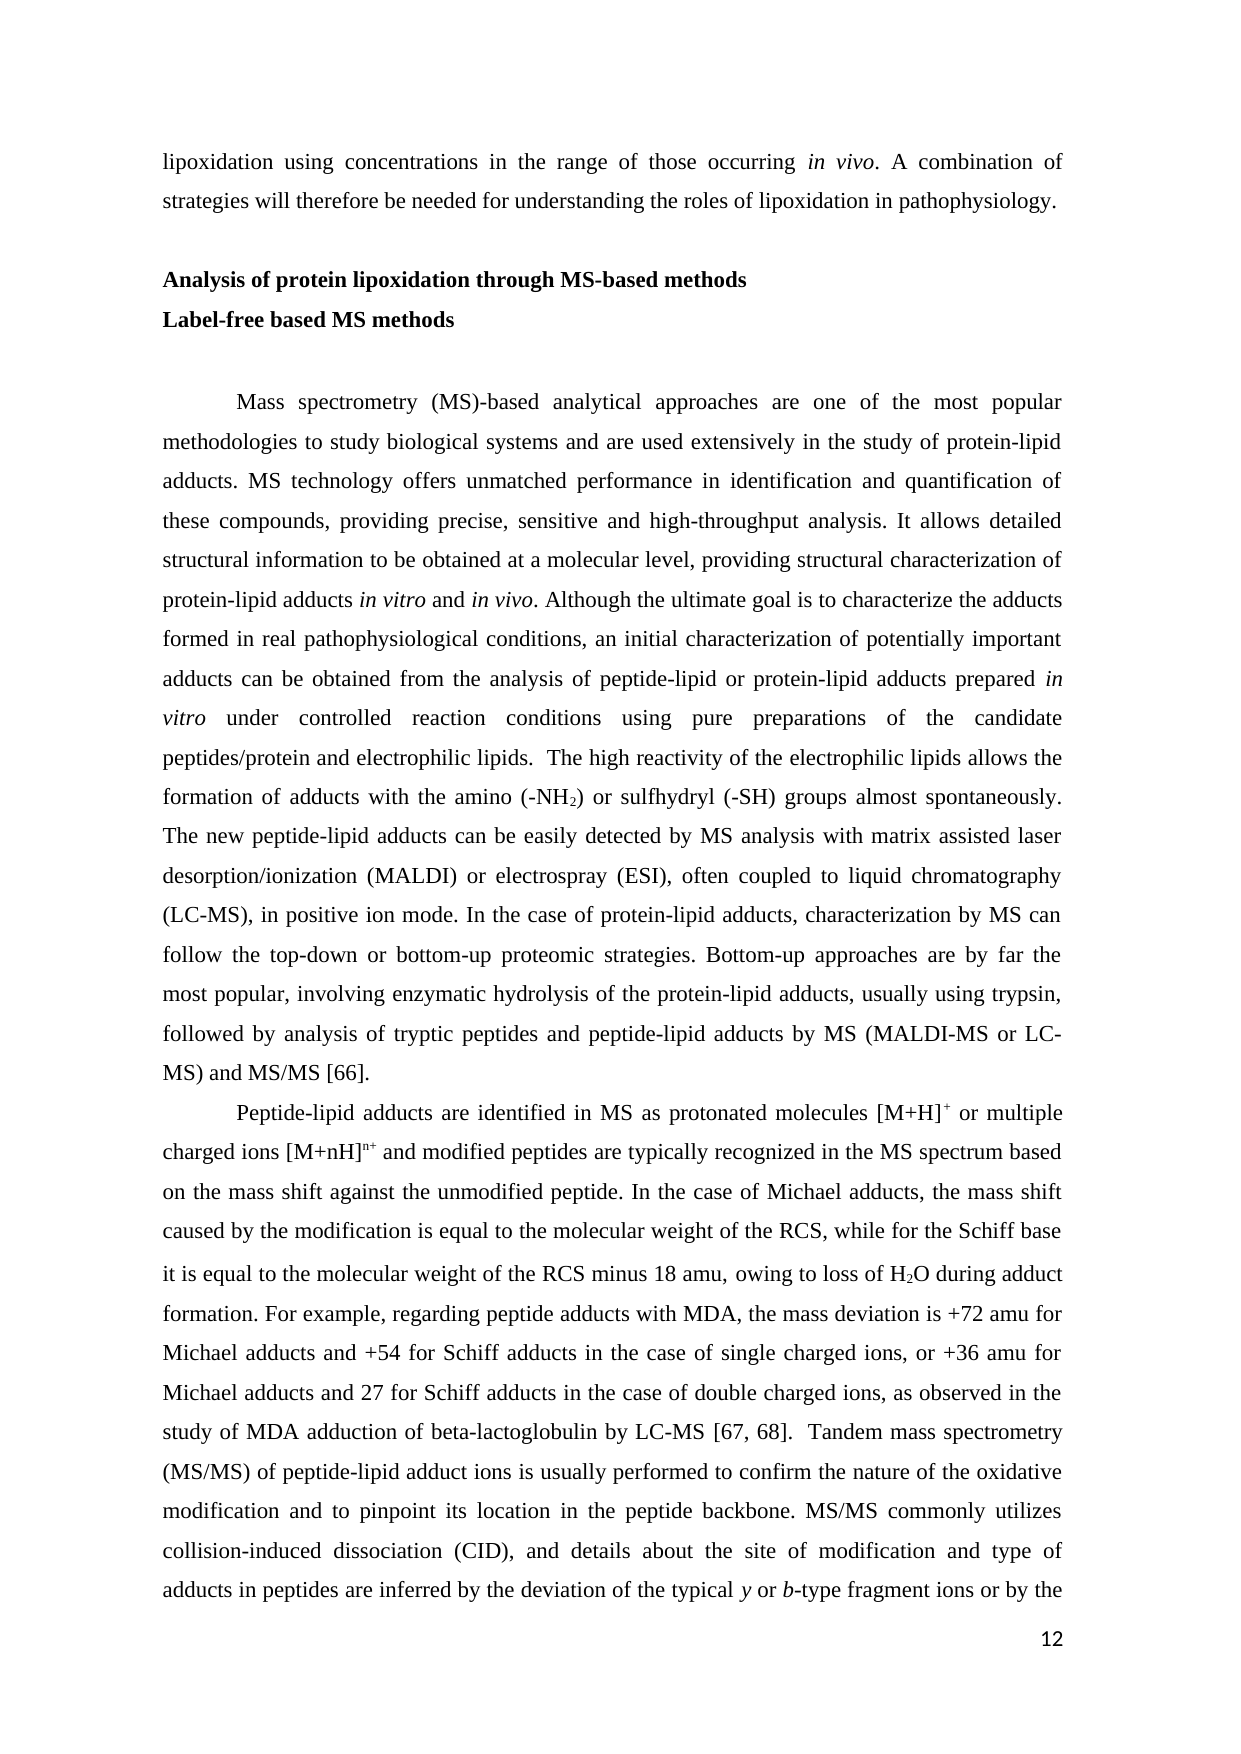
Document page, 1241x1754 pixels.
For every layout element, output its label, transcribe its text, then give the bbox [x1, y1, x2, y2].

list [162, 148, 1063, 213]
list Label-free based MS methods [162, 306, 1063, 332]
list Mass spectrometry (MS)-based analytical approaches are one of the most popular methodologies to study biological systems and are used extensively in the study of protein-lipid adducts. MS technology offers unmatched performance in identification and quantification of these compounds, providing precise, sensitive and high-throughput analysis. It allows detailed structural information to be obtained at a molecular level, providing structural characterization of protein-lipid adducts in vitro and in vivo. Although the ultimate goal is to characterize the adducts formed in real pathophysiological conditions, an initial characterization of potentially important adducts can be obtained from the analysis of peptide-lipid or protein-lipid adducts prepared in vitro under controlled reaction conditions using pure preparations of the candidate peptides/protein and electrophilic lipids. The high reactivity of the electrophilic lipids allows the formation of adducts with the amino (-NH2) or sulfhydryl (-SH) groups almost spontaneously. The new peptide-lipid adducts can be easily detected by MS analysis with matrix assisted laser desorption/ionization (MALDI) or electrospray (ESI), often coupled to liquid chromatography (LC-MS), in positive ion mode. In the case of protein-lipid adducts, characterization by MS can follow the top-down or bottom-up proteomic strategies. Bottom-up approaches are by far the most popular, involving enzymatic hydrolysis of the protein-lipid adducts, usually using trypsin, followed by analysis of tryptic peptides and peptide-lipid adducts by MS (MALDI-MS or LC-MS) and MS/MS [66]. [162, 388, 1063, 1086]
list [162, 1099, 1063, 1603]
list Analysis of protein lipoxidation through MS-based methods [162, 266, 1063, 292]
